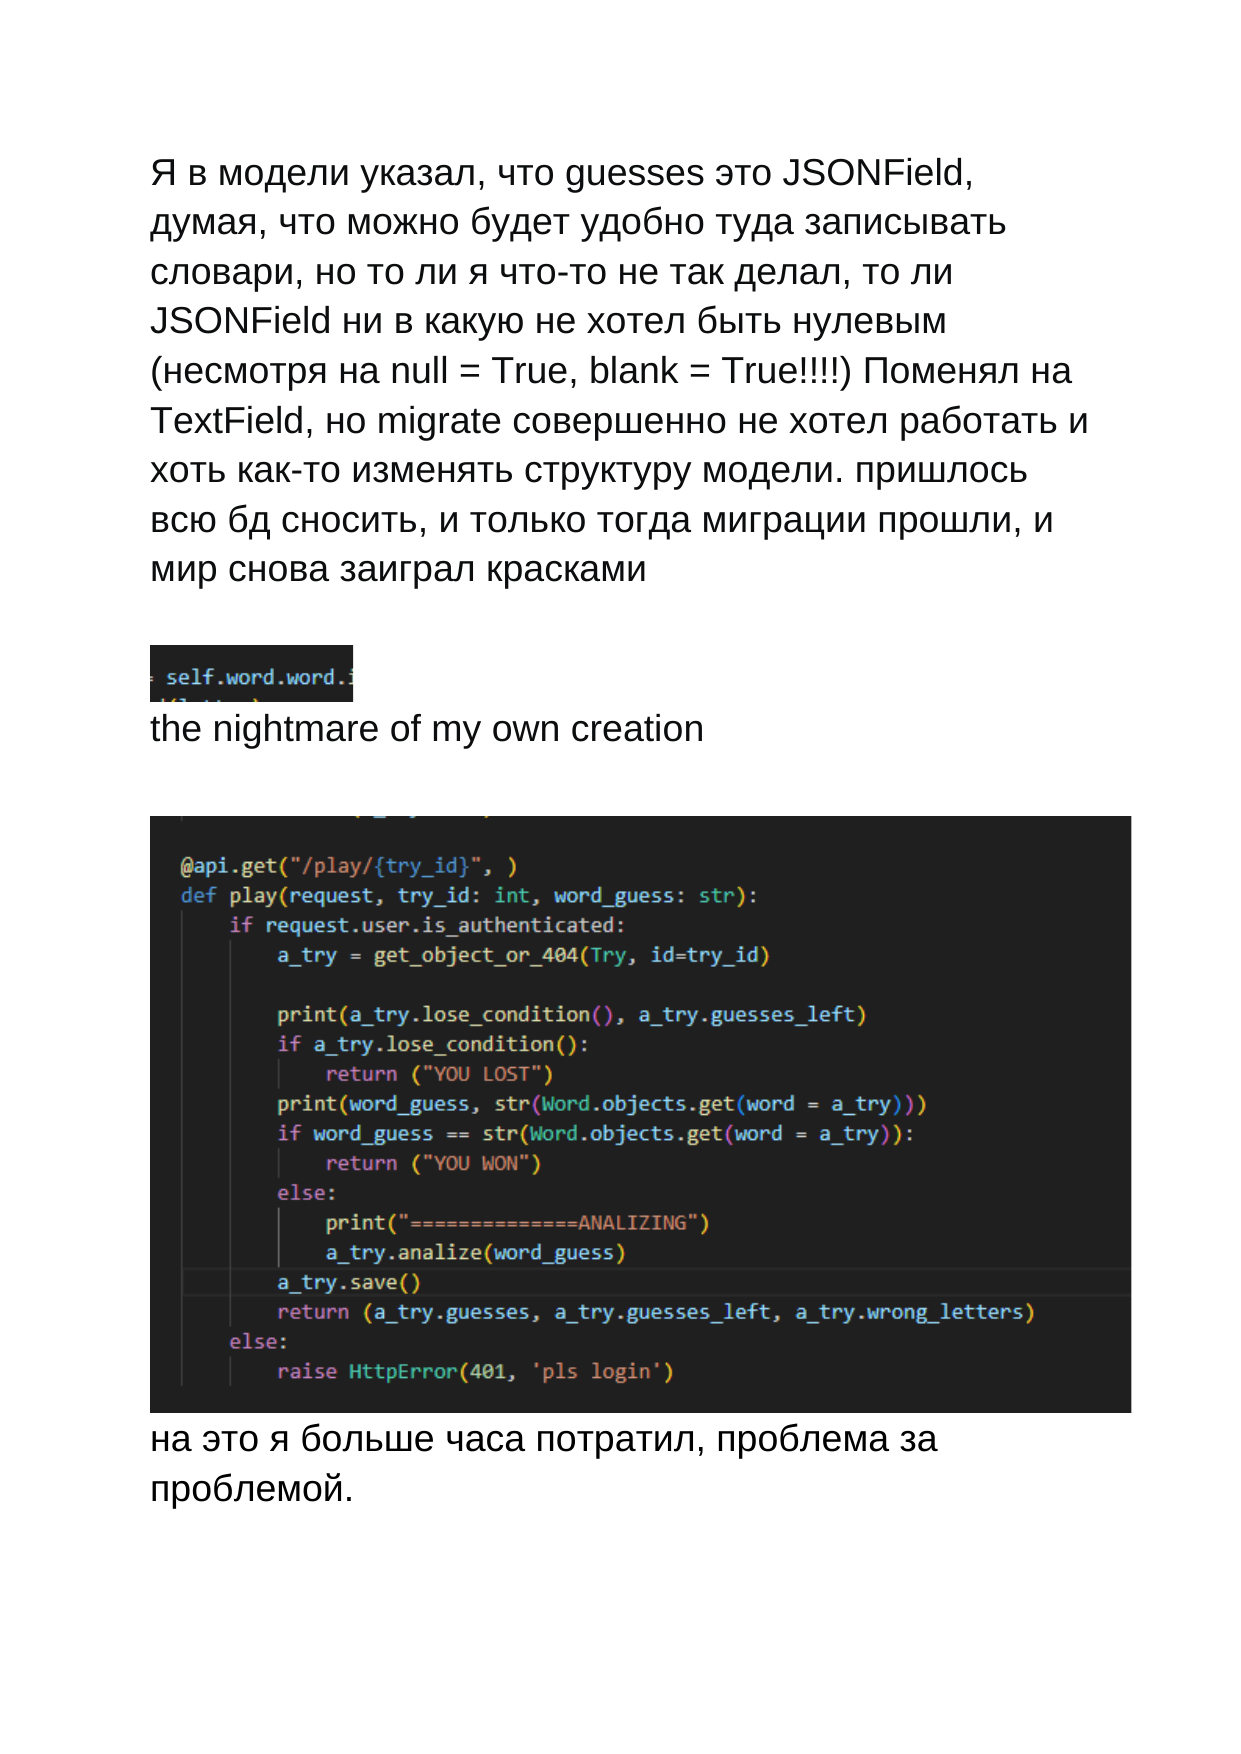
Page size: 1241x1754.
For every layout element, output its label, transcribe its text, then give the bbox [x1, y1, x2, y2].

text Я в модели указал, что guesses это JSONField, думая, что можно будет удобно туда записывать словари, но то ли я что-то не так делал, то ли JSONField ни в какую не хотел быть нулевым (несмотря на null = True, blank = True!!!!) Поменял на TextField, но migrate совершенно не хотел работать и хоть как-то изменять структуру модели. пришлось всю бд сносить, и только тогда миграции прошли, и мир снова заиграл красками [150, 150, 1090, 590]
text the nightmare of my own creation [150, 706, 1090, 749]
picture [150, 645, 354, 702]
text на это я больше часа потратил, проблема за проблемой. [150, 1417, 1090, 1509]
picture [150, 816, 1132, 1413]
